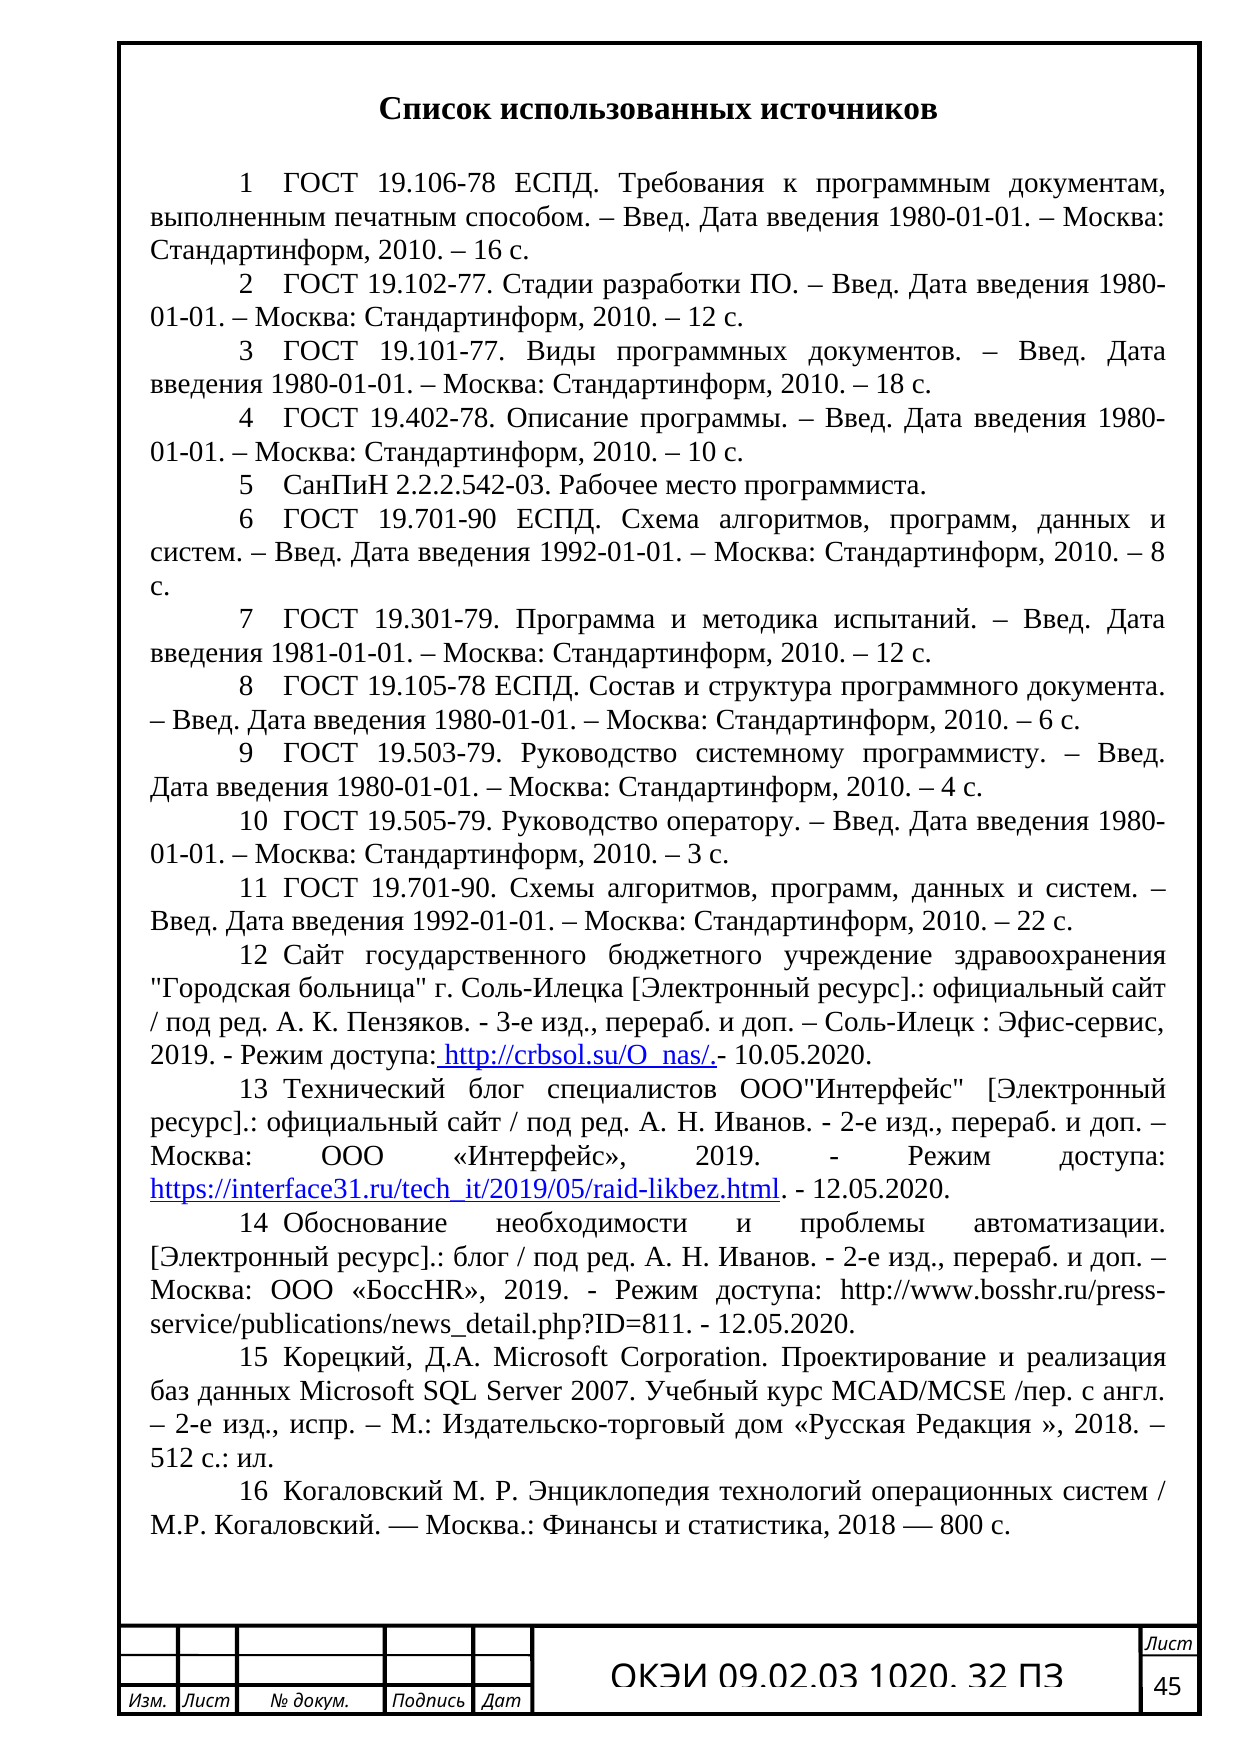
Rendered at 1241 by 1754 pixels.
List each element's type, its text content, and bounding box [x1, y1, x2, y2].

list ГОСТ 19.503-79. Руководство системному программисту. – Введ. Дата введения 1980-01-01. – Москва: Стандартинформ, 2010. – 4 с. [150, 736, 1167, 803]
list ГОСТ 19.701-90 ЕСПД. Схема алгоритмов, программ, данных и систем. – Введ. Дата введения 1992-01-01. – Москва: Стандартинформ, 2010. – 8 с. [150, 501, 1167, 601]
list ГОСТ 19.505-79. Руководство оператору. – Введ. Дата введения 1980-01-01. – Москва: Стандартинформ, 2010. – 3 с. [150, 803, 1167, 870]
list ГОСТ 19.105-78 ЕСПД. Состав и структура программного документа. – Введ. Дата введения 1980-01-01. – Москва: Стандартинформ, 2010. – 6 с. [150, 668, 1167, 736]
list ГОСТ 19.701-90. Схемы алгоритмов, программ, данных и систем. – Введ. Дата введения 1992-01-01. – Москва: Стандартинформ, 2010. – 22 с. [150, 870, 1167, 937]
list Сайт государственного бюджетного учреждение здравоохранения "Городская больница" г. Соль-Илецка [Электронный ресурс].: официальный сайт / под ред. А. К. Пензяков. - 3-е изд., перераб. и доп. – Соль-Илецк : Эфис-сервис, 2019. - Режим доступа: http://crbsol.su/O_nas/.- 10.05.2020. [150, 937, 1167, 1071]
list ГОСТ 19.106-78 ЕСПД. Требования к программным документам, выполненным печатным способом. – Введ. Дата введения 1980-01-01. – Москва: Стандартинформ, 2010. – 16 с. [150, 165, 1167, 266]
list Когаловский М. Р. Энциклопедия технологий операционных систем / М.Р. Когаловский. — Москва.: Финансы и статистика, 2018 — 800 с. [150, 1473, 1167, 1541]
list Корецкий, Д.А. Microsoft Corporation. Проектирование и реализация баз данных Microsoft SQL Server 2007. Учебный курс MCAD/MCSE /пер. с англ. – 2-е изд., испр. – М.: Издательско-торговый дом «Русская Редакция », 2018. – 512 с.: ил. [150, 1339, 1167, 1473]
list Обоснование необходимости и проблемы автоматизации. [Электронный ресурс].: блог / под ред. А. H. Иванов. - 2-е изд., перераб. и доп. – Москва: ООО «БоссHR», 2019. - Режим доступа: http://www.bosshr.ru/press-service/publications/news_detail.php?ID=811. - 12.05.2020. [150, 1205, 1167, 1339]
list Технический блог специалистов ООО"Интерфейс" [Электронный ресурс].: официальный сайт / под ред. А. H. Иванов. - 2-е изд., перераб. и доп. – Москва: ООО «Интерфейс», 2019. - Режим доступа: https://interface31.ru/tech_it/2019/05/raid-likbez.html. - 12.05.2020. [150, 1071, 1167, 1205]
list СанПиН 2.2.2.542-03. Рабочее место программиста. [150, 467, 1167, 501]
text Список использованных источников [150, 89, 1167, 127]
list ГОСТ 19.101-77. Виды программных документов. – Введ. Дата введения 1980-01-01. – Москва: Стандартинформ, 2010. – 18 с. [150, 333, 1167, 400]
list ГОСТ 19.402-78. Описание программы. – Введ. Дата введения 1980-01-01. – Москва: Стандартинформ, 2010. – 10 с. [150, 400, 1167, 467]
list ГОСТ 19.301-79. Программа и методика испытаний. – Введ. Дата введения 1981-01-01. – Москва: Стандартинформ, 2010. – 12 с. [150, 601, 1167, 668]
list ГОСТ 19.102-77. Стадии разработки ПО. – Введ. Дата введения 1980-01-01. – Москва: Стандартинформ, 2010. – 12 с. [150, 266, 1167, 333]
